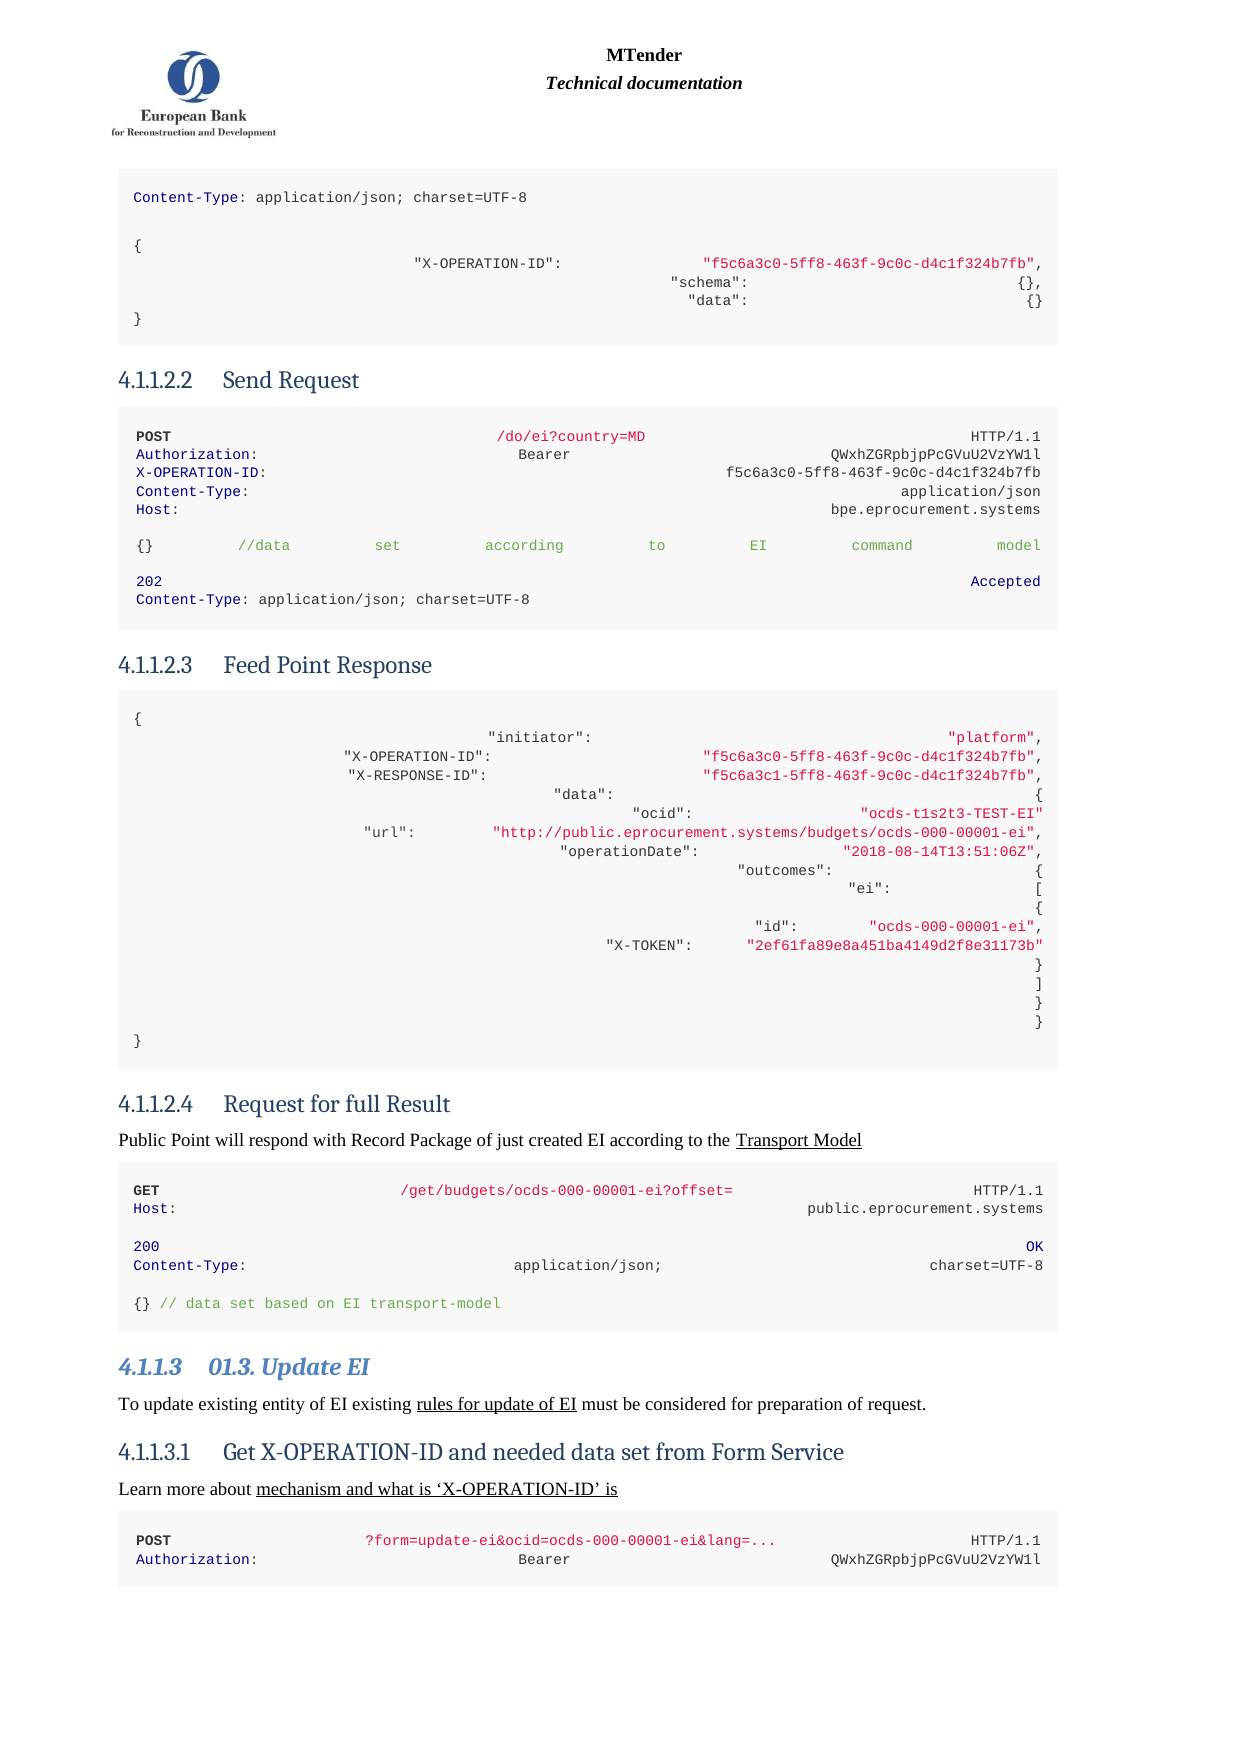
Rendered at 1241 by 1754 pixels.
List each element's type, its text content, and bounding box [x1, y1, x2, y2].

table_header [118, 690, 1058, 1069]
text Public Point will respond with Record Package of just created EI according to the Transport Model [118, 1129, 1092, 1151]
subtitle Feed Point Response [118, 651, 1092, 679]
picture [111, 51, 276, 138]
subtitle Request for full Result [118, 1090, 1092, 1119]
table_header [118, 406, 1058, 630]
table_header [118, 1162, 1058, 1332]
subtitle 01.3. Update EI [118, 1353, 1092, 1382]
subtitle Get X-OPERATION-ID and needed data set from Form Service [118, 1438, 1092, 1467]
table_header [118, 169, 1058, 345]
text Learn more about mechanism and what is ‘X-OPERATION-ID’ is [118, 1477, 1092, 1499]
subtitle Send Request [118, 366, 1092, 395]
text To update existing entity of EI existing rules for update of EI must be considered for preparation of request. [118, 1392, 1092, 1414]
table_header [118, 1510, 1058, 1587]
